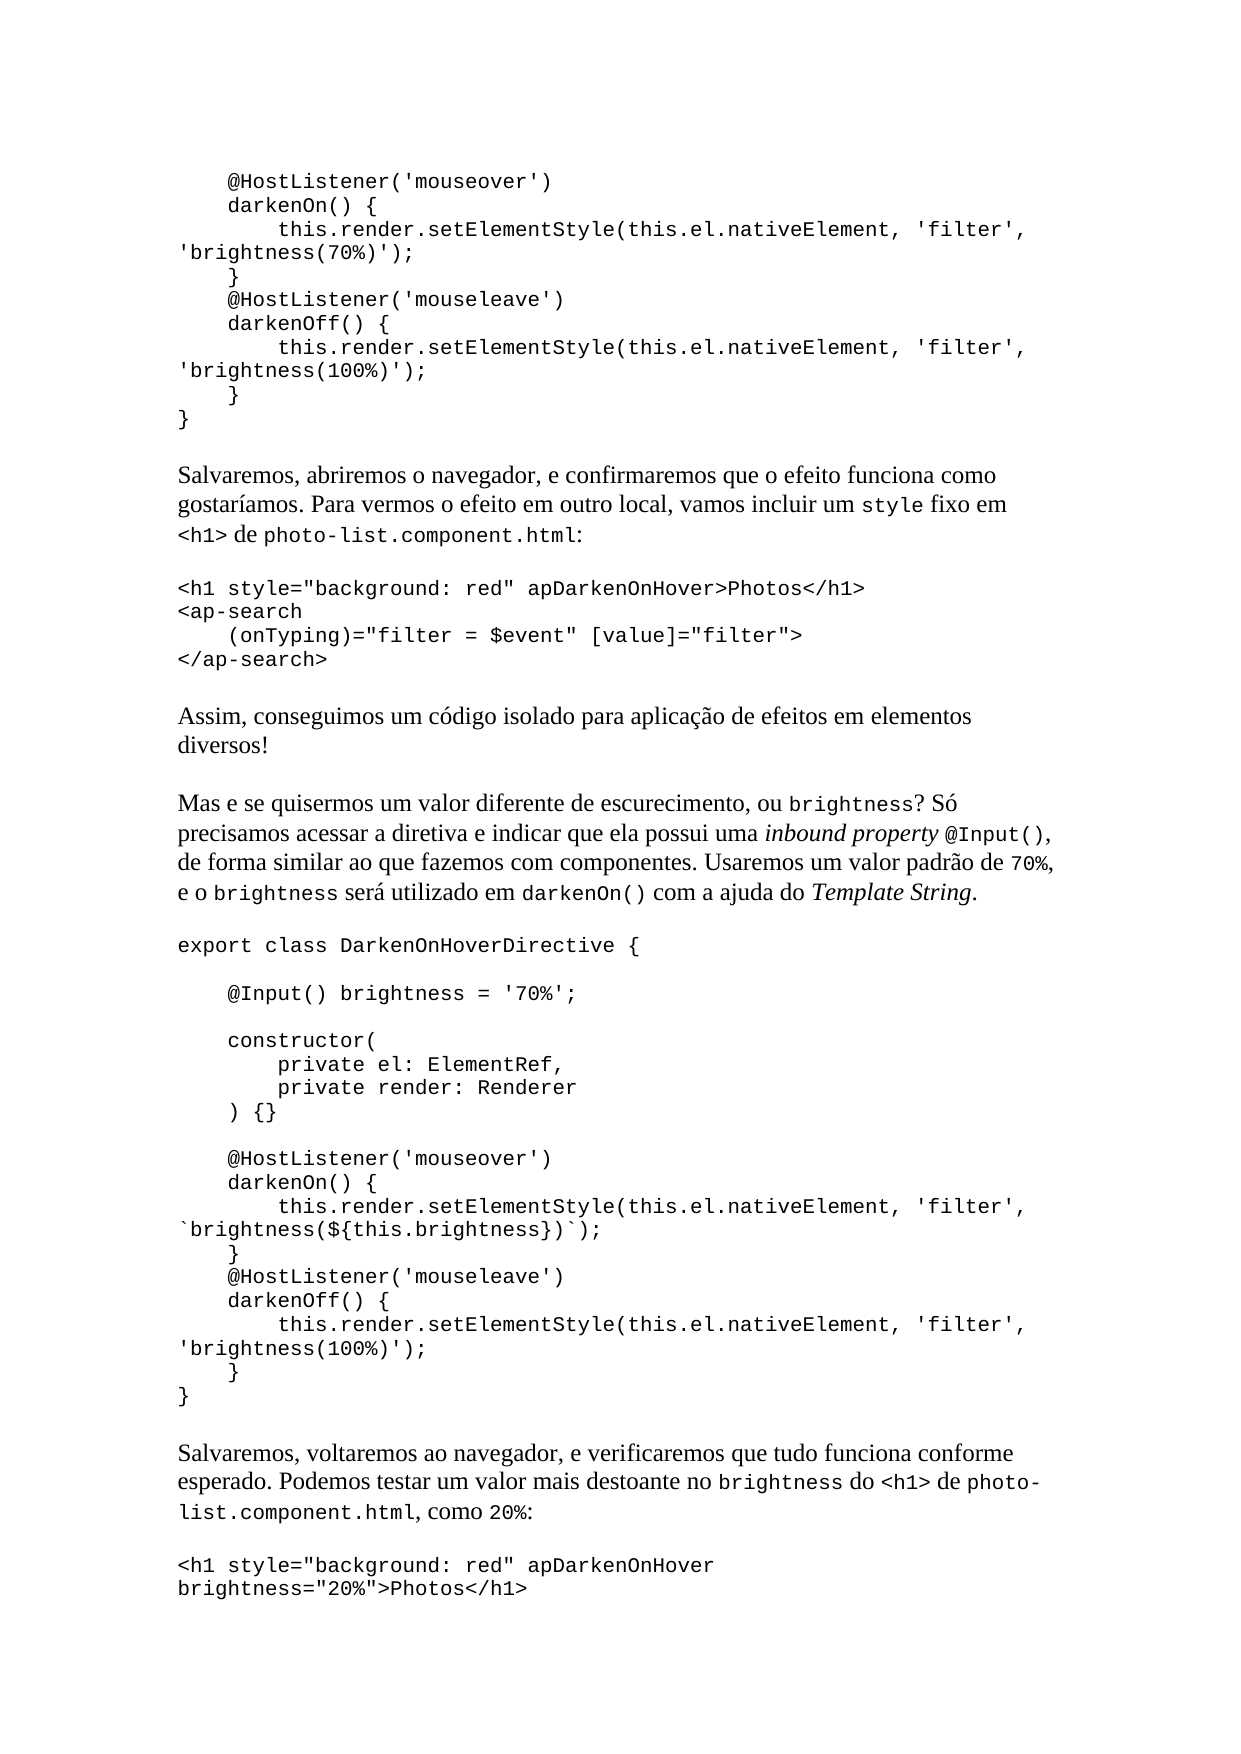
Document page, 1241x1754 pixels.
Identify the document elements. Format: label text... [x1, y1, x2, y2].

text @Input() brightness = '70%'; [177, 983, 1063, 1006]
text Assim, conseguimos um código isolado para aplicação de efeitos em elementos diversos! [177, 701, 1063, 759]
text </ap-search> [177, 648, 1063, 672]
text private render: Renderer [177, 1077, 1063, 1101]
text } [177, 1361, 1063, 1385]
text @HostListener('mouseleave') [177, 1267, 1063, 1290]
text @HostListener('mouseover') [177, 1148, 1063, 1172]
text export class DarkenOnHoverDirective { [177, 936, 1063, 959]
text Salvaremos, abriremos o navegador, e confirmaremos que o efeito funciona como gostaríamos. Para vermos o efeito em outro local, vamos incluir um style fixo em <h1> de photo-list.component.html: [177, 461, 1063, 548]
text this.render.setElementStyle(this.el.nativeElement, 'filter', 'brightness(70%)'); [177, 218, 1063, 266]
text this.render.setElementStyle(this.el.nativeElement, 'filter', 'brightness(100%)'); [177, 337, 1063, 384]
text Salvaremos, voltaremos ao navegador, e verificaremos que tudo funciona conforme esperado. Podemos testar um valor mais destoante no brightness do <h1> de photo-list.component.html, como 20%: [177, 1438, 1063, 1526]
text @HostListener('mouseleave') [177, 289, 1063, 313]
text <h1 style="background: red" apDarkenOnHover>Photos</h1> [177, 578, 1063, 601]
text (onTyping)="filter = $event" [value]="filter"> [177, 625, 1063, 648]
text } [177, 1243, 1063, 1267]
text } [177, 266, 1063, 289]
text <h1 style="background: red" apDarkenOnHover brightness="20%">Photos</h1> [177, 1555, 1063, 1602]
text darkenOn() { [177, 1172, 1063, 1196]
text } [177, 1385, 1063, 1408]
text private el: ElementRef, [177, 1054, 1063, 1077]
text ) {} [177, 1101, 1063, 1125]
text } [177, 408, 1063, 431]
text this.render.setElementStyle(this.el.nativeElement, 'filter', 'brightness(100%)'); [177, 1314, 1063, 1361]
text @HostListener('mouseover') [177, 171, 1063, 195]
text constructor( [177, 1030, 1063, 1054]
text } [177, 384, 1063, 408]
text <ap-search [177, 601, 1063, 625]
text Mas e se quisermos um valor diferente de escurecimento, ou brightness? Só precisamos acessar a diretiva e indicar que ela possui uma inbound property @Input(), de forma similar ao que fazemos com componentes. Usaremos um valor padrão de 70%, e o brightness será utilizado em darkenOn() com a ajuda do Template String. [177, 788, 1063, 906]
text darkenOff() { [177, 313, 1063, 337]
text darkenOff() { [177, 1290, 1063, 1314]
text darkenOn() { [177, 195, 1063, 218]
text this.render.setElementStyle(this.el.nativeElement, 'filter', `brightness(${this.brightness})`); [177, 1196, 1063, 1243]
